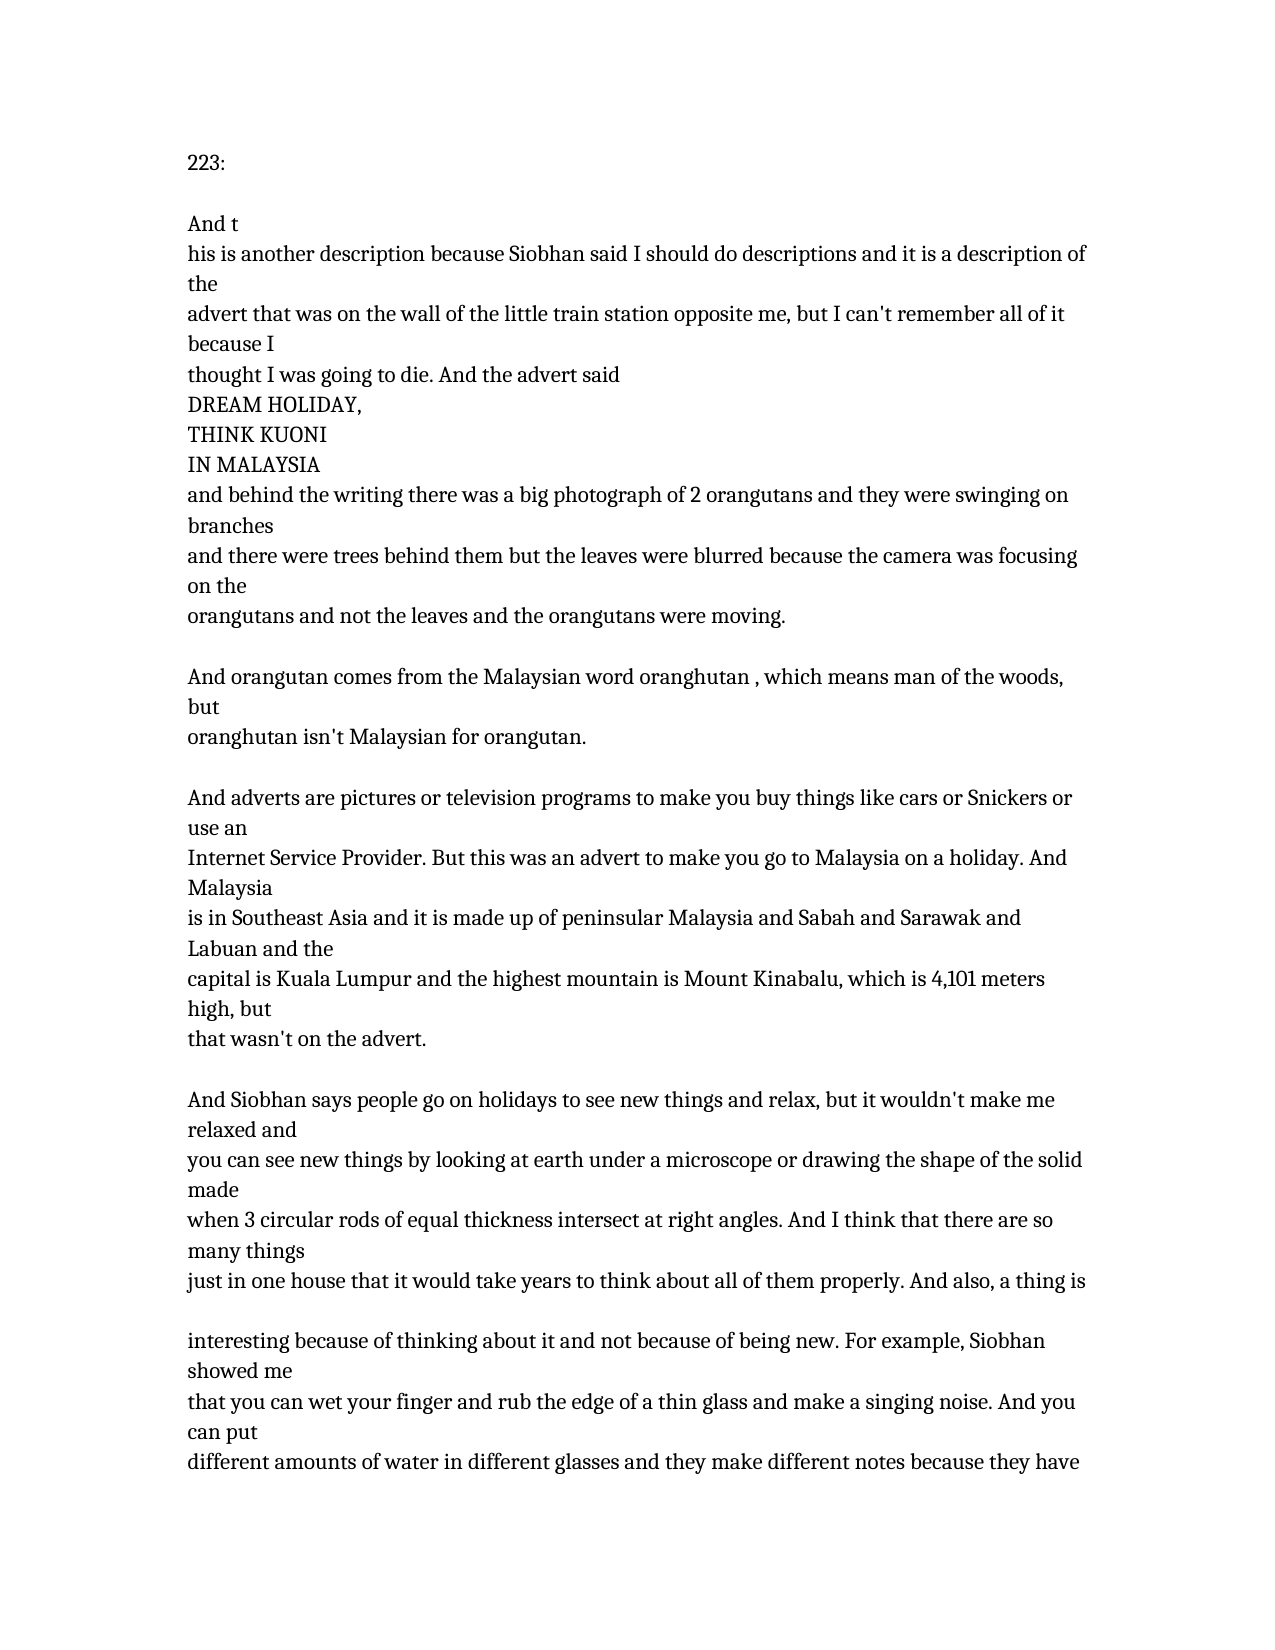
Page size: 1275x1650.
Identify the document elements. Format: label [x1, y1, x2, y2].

text [187, 150, 1087, 1475]
